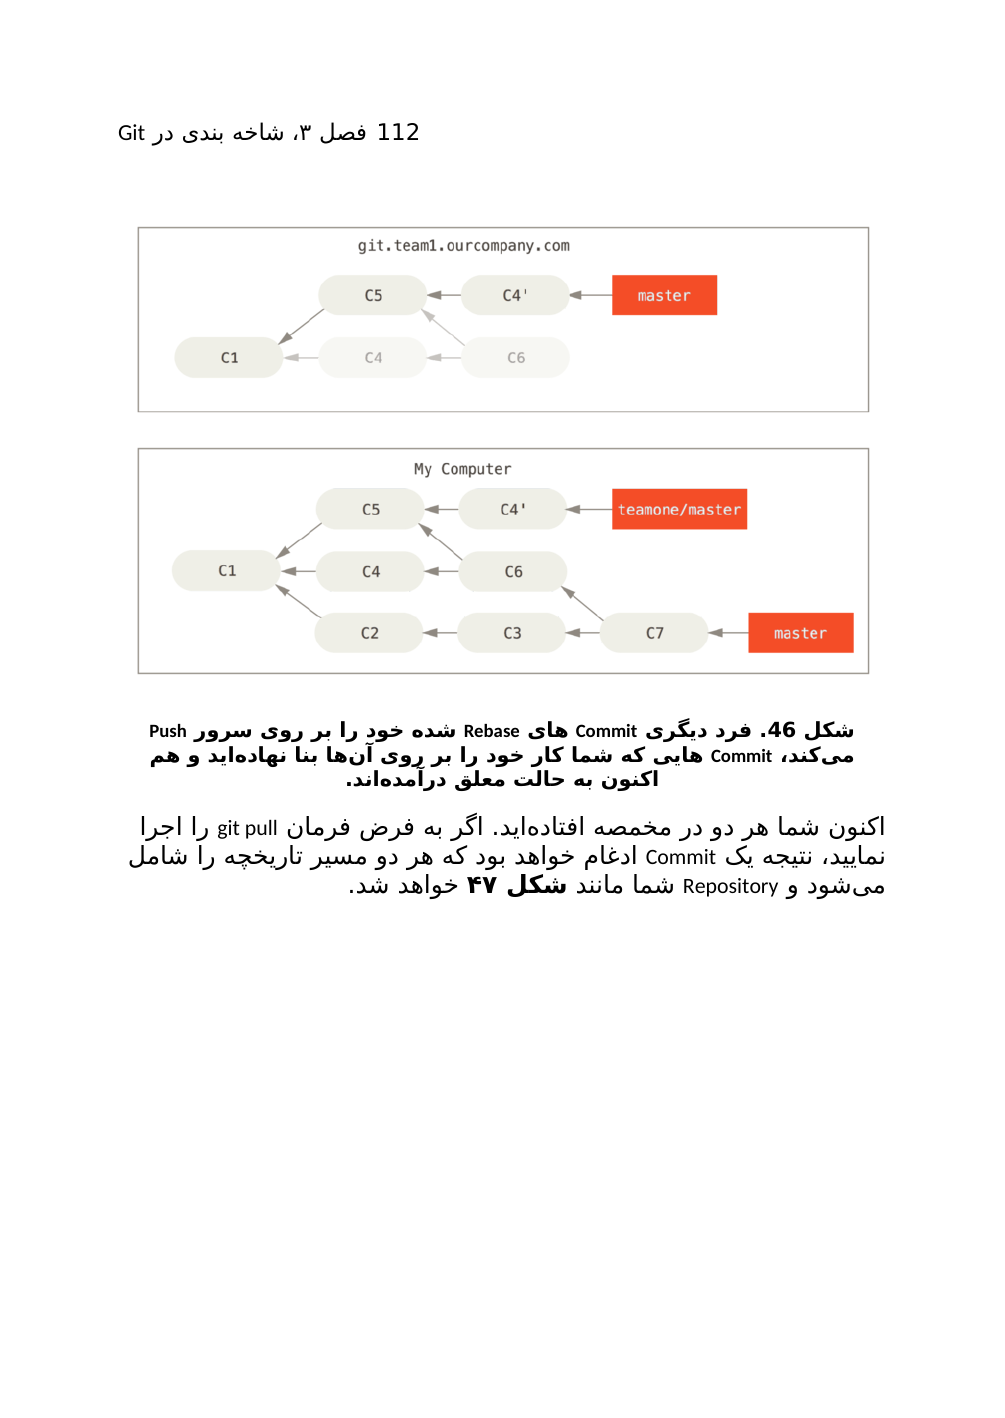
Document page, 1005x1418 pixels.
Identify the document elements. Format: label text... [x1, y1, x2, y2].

picture [118, 206, 886, 694]
text شکل 46. فرد دیگری Commit های Rebase شده خود را بر روی سرور Push می‌کند، Commit هایی که شما کار خود را بر روی آن‌ها بنا نهاده‌اید و هم اکنون به حالت معلق درآمده‌اند. [118, 718, 886, 791]
text اکنون شما هر دو در مخمصه افتاده‌اید. اگر به فرض فرمان git pull را اجرا نمایید، نتیجه یک Commit ادغام خواهد بود که هر دو مسیر تاریخچه را شامل می‌شود و Repository شما مانند شکل ۴۷ خواهد شد. [118, 812, 886, 899]
